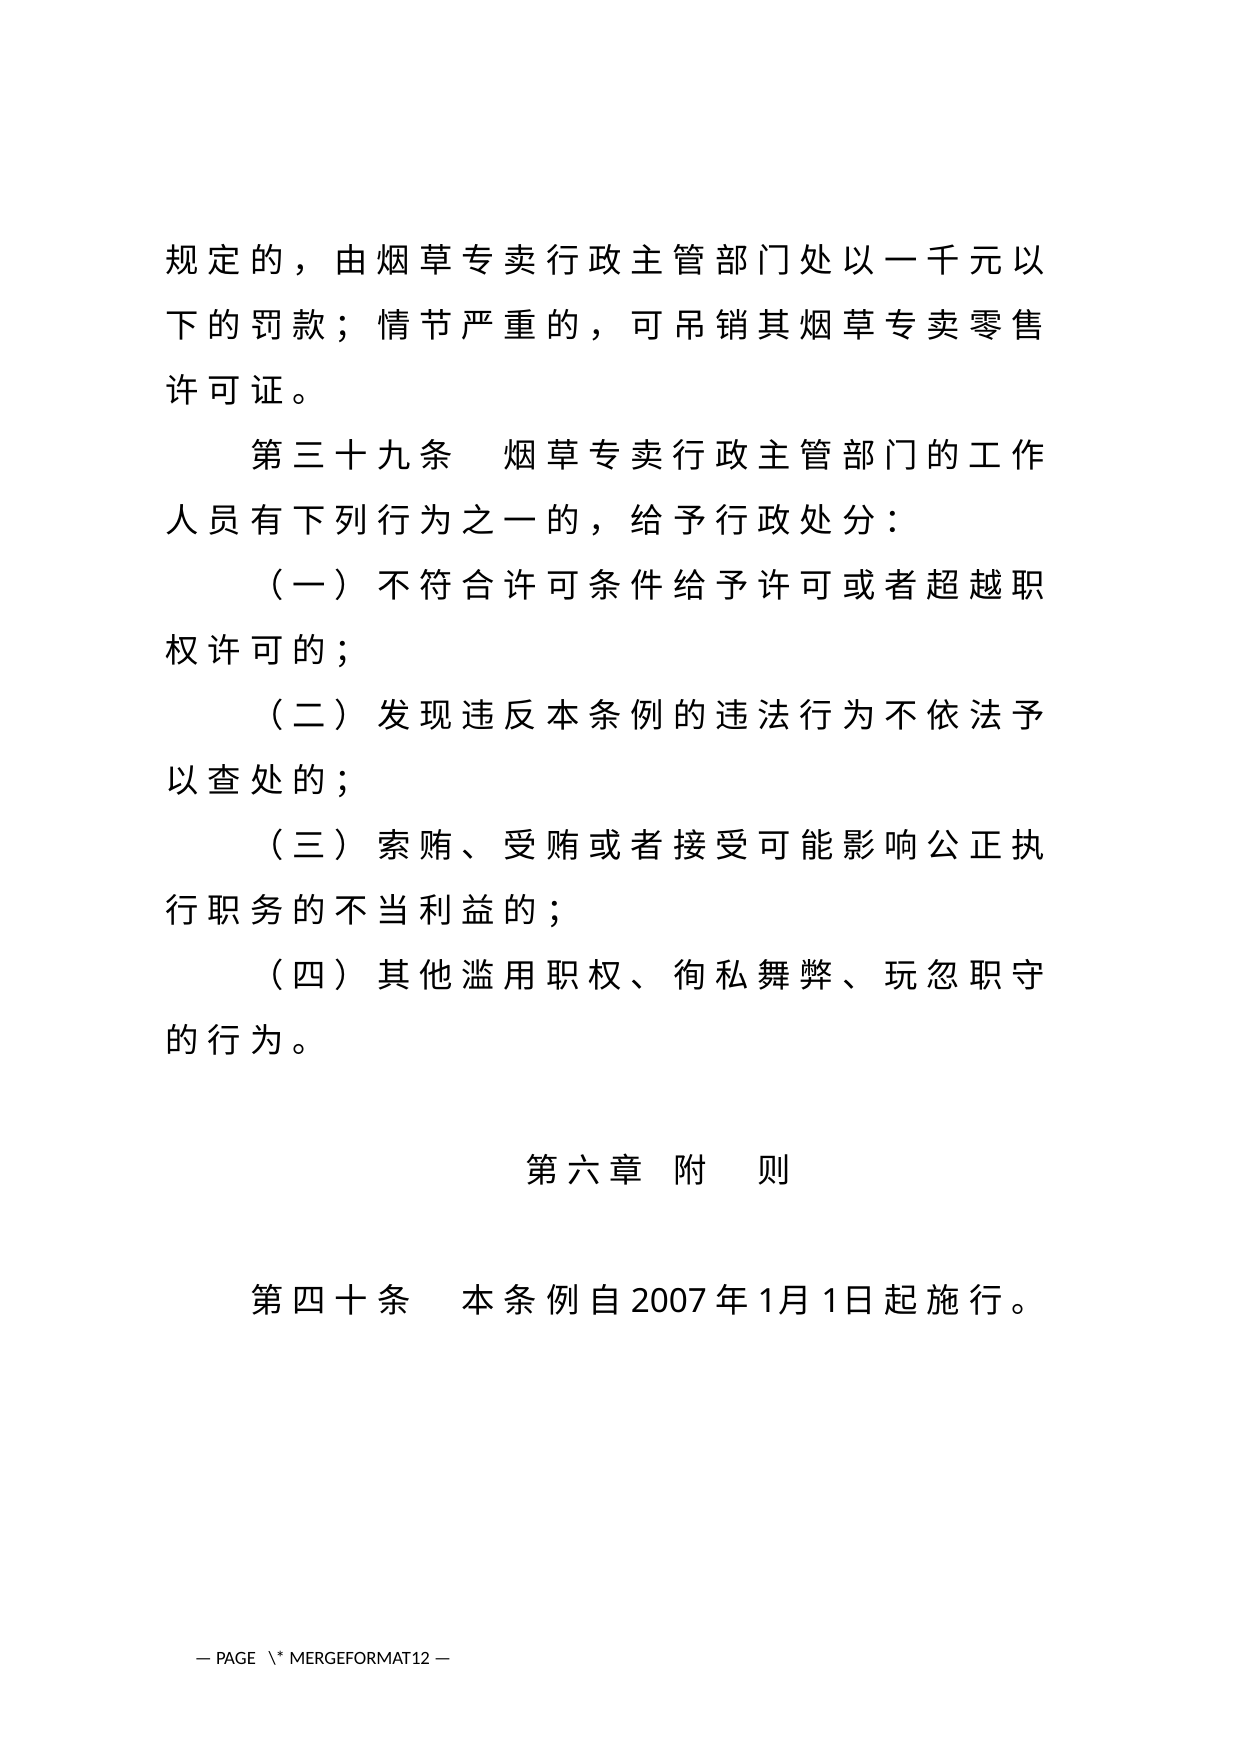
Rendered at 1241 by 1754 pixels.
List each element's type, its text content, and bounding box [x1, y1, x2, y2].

list 附 则 [165, 1136, 1075, 1201]
text （二）发现违反本条例的违法行为不依法予以查处的； [165, 681, 1075, 811]
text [165, 226, 1075, 421]
text （三）索贿、受贿或者接受可能影响公正执行职务的不当利益的； [165, 811, 1075, 941]
text （一）不符合许可条件给予许可或者超越职权许可的； [165, 551, 1075, 681]
text （四）其他滥用职权、徇私舞弊、玩忽职守的行为。 [165, 941, 1075, 1071]
text 第四十条 本条例自2007年1月1日起施行。 [165, 1266, 1075, 1331]
text 第三十九条 烟草专卖行政主管部门的工作人员有下列行为之一的，给予行政处分： [165, 421, 1075, 551]
